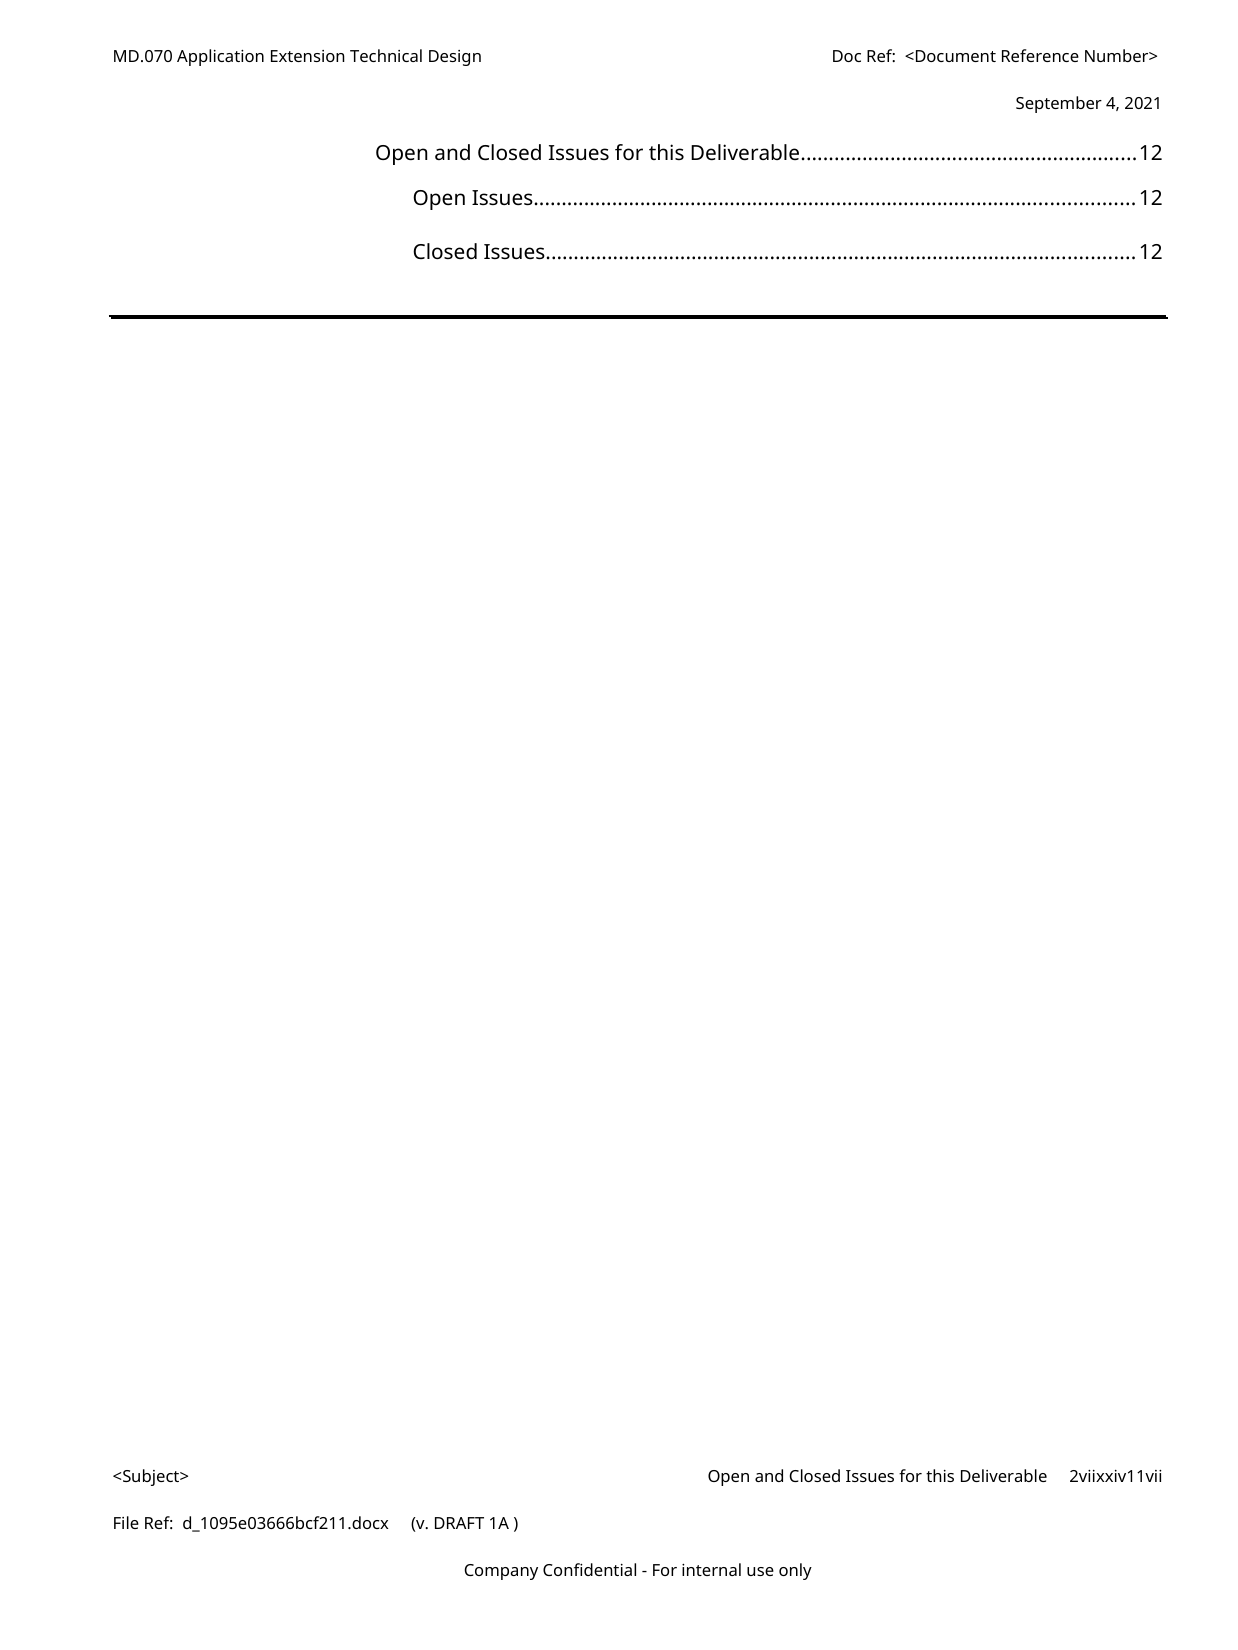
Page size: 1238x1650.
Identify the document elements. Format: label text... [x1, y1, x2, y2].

text Closed Issues [412, 237, 1162, 265]
text Open Issues [412, 183, 1162, 212]
text Open and Closed Issues for this Deliverable [375, 138, 1162, 167]
